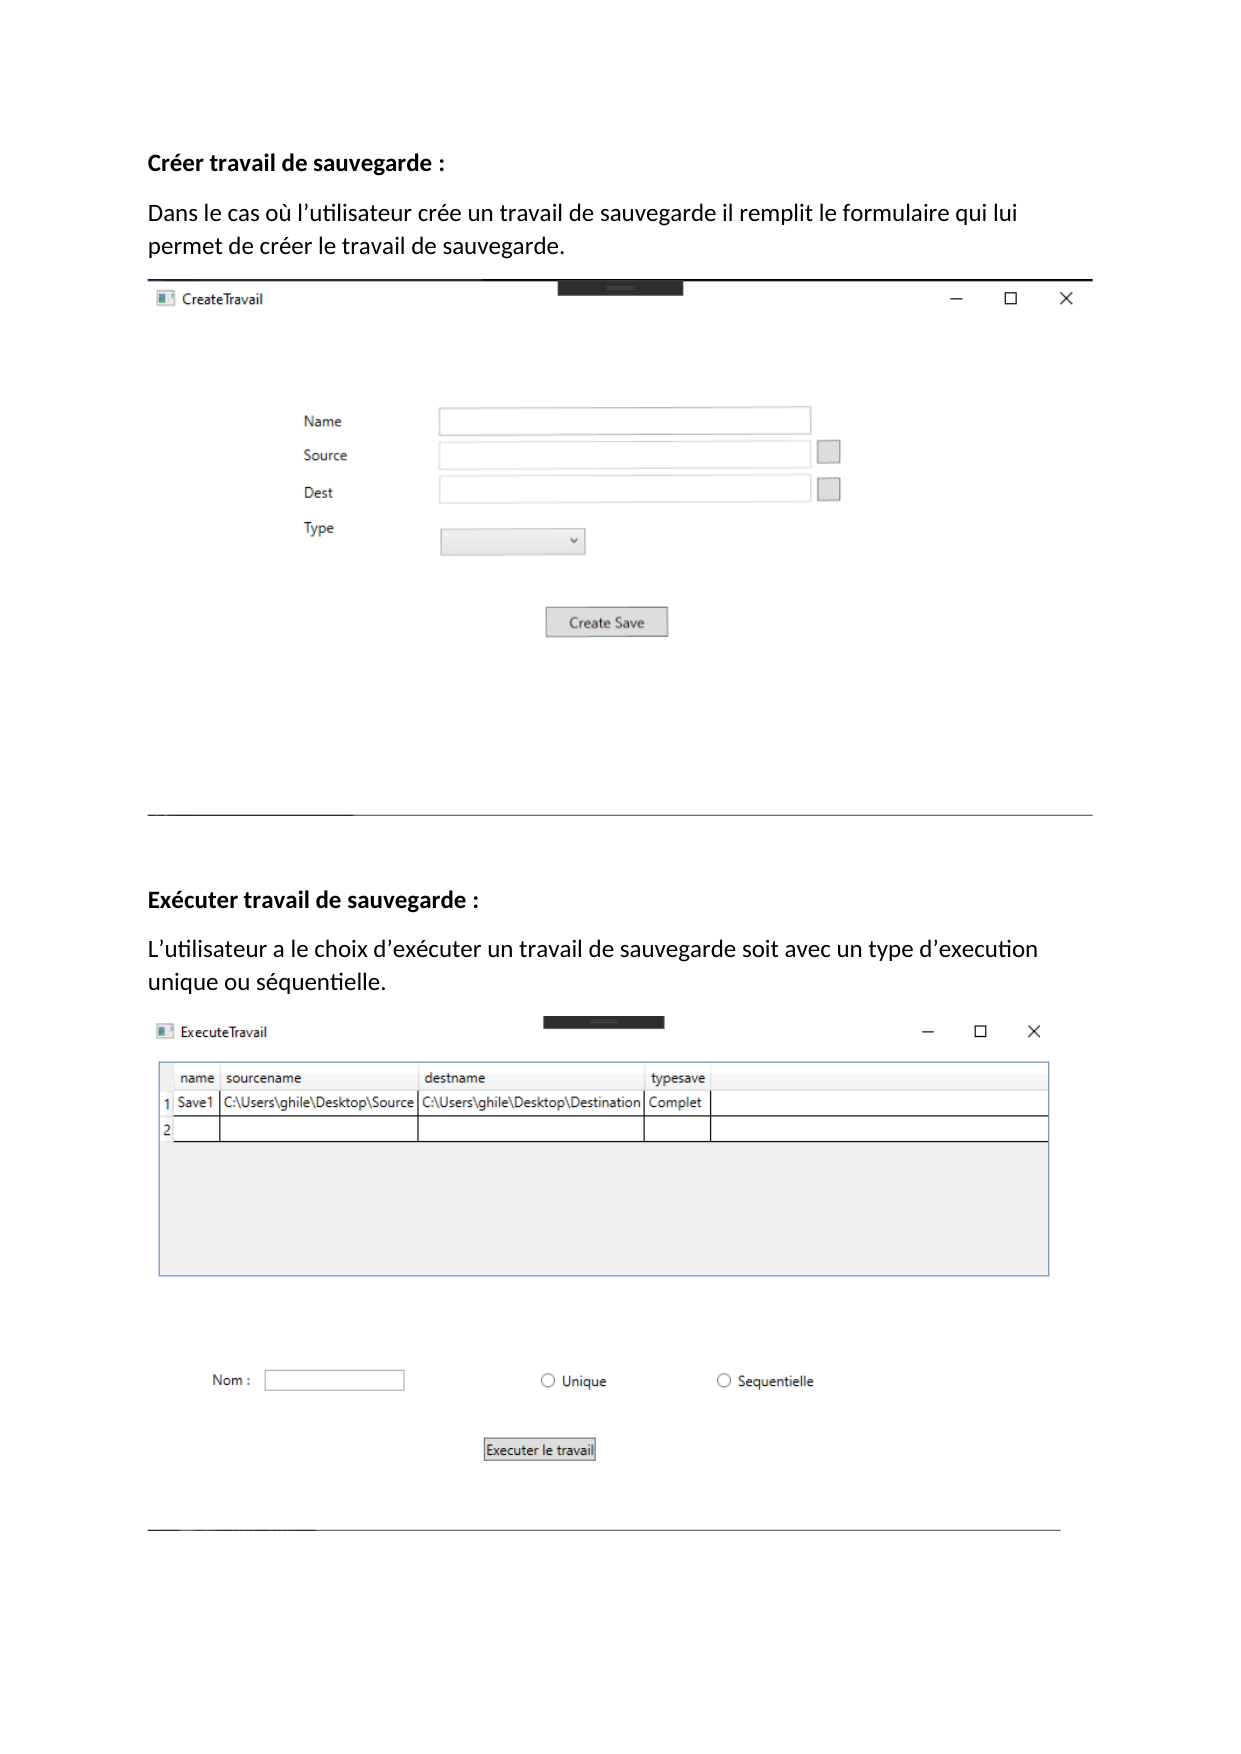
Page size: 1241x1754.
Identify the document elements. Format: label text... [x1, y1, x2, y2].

text Dans le cas où l’utilisateur crée un travail de sauvegarde il remplit le formulaire qui lui permet de créer le travail de sauvegarde. [148, 197, 1093, 261]
text Créer travail de sauvegarde : [148, 148, 1093, 178]
picture [147, 1016, 1061, 1531]
text L’utilisateur a le choix d’exécuter un travail de sauvegarde soit avec un type d’execution unique ou séquentielle. [148, 933, 1093, 997]
picture [147, 279, 1093, 816]
text Exécuter travail de sauvegarde : [148, 884, 1093, 914]
